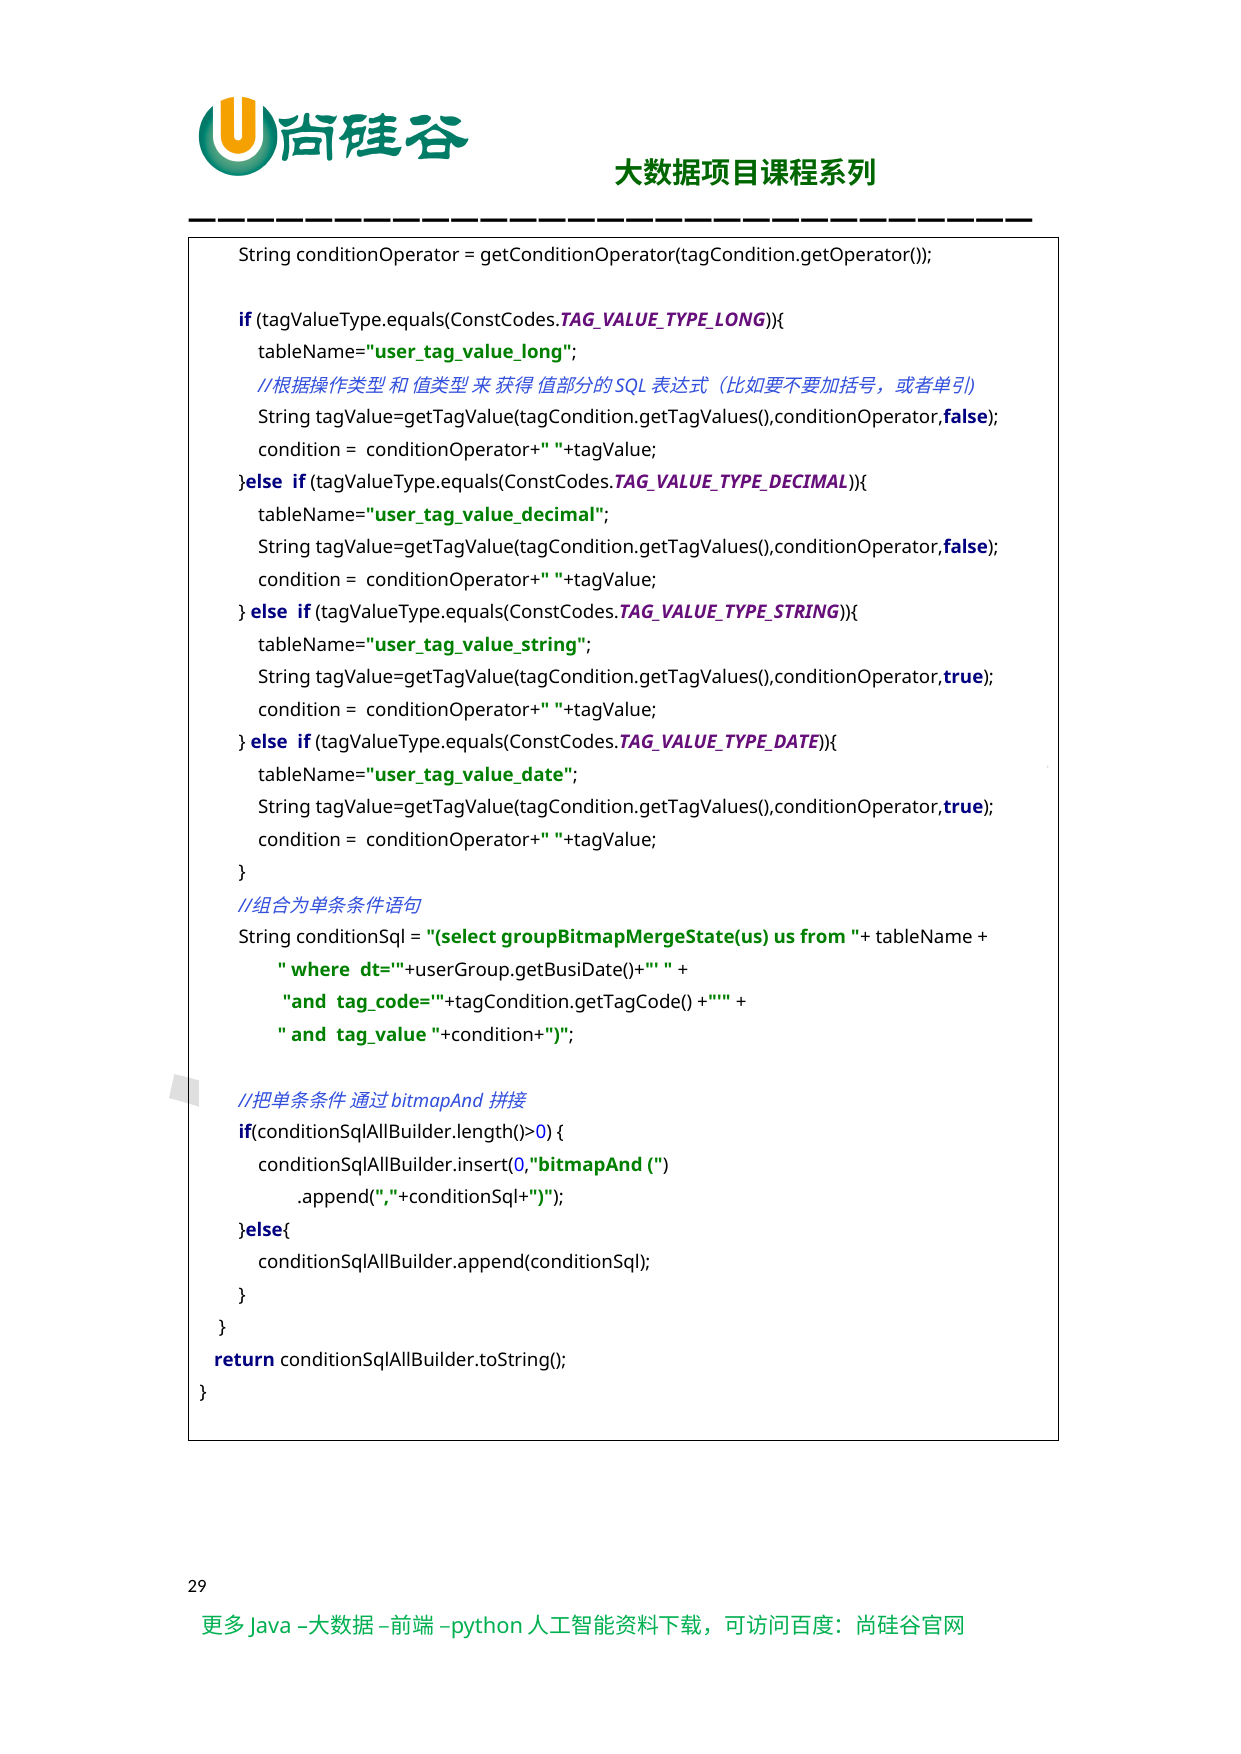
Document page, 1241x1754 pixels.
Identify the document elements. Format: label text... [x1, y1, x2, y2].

picture [187, 88, 476, 184]
